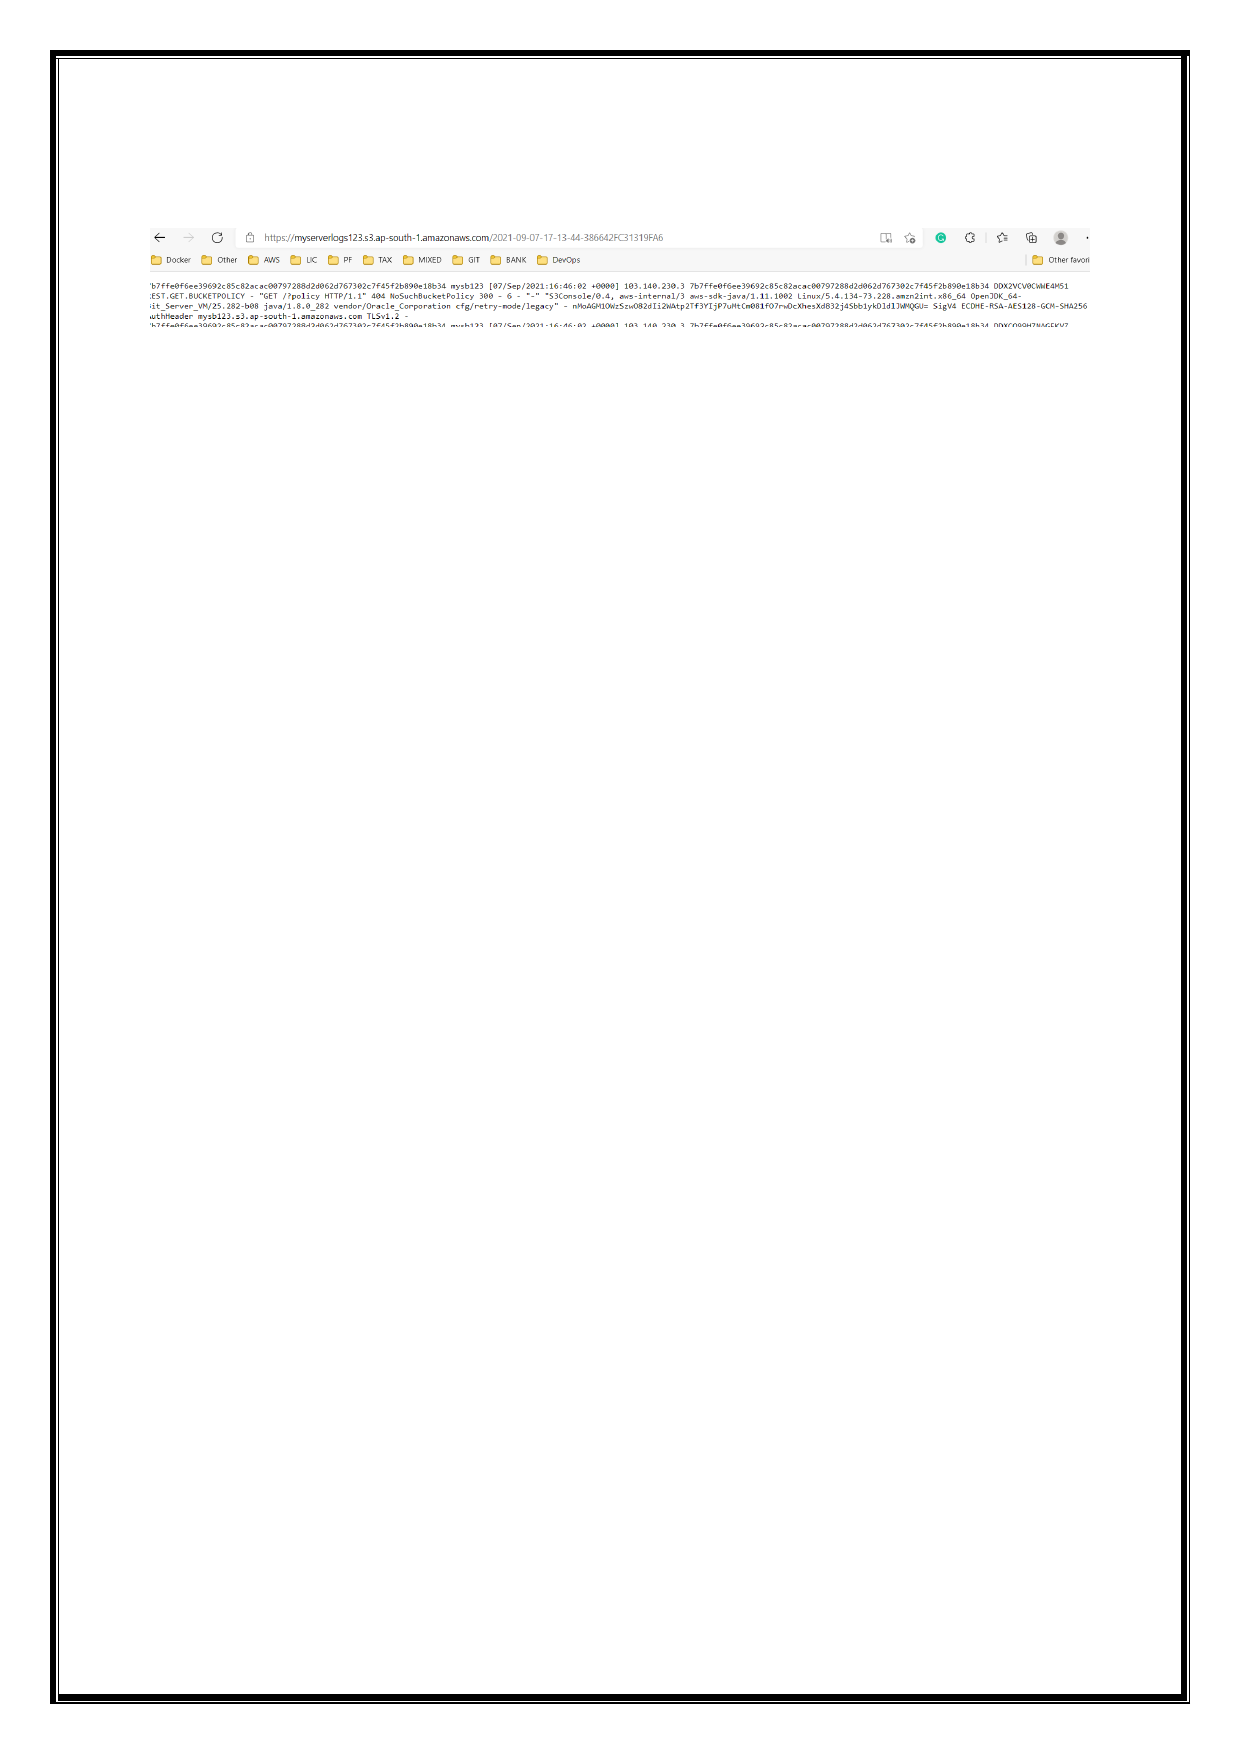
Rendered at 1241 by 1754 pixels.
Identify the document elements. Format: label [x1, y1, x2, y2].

picture [150, 228, 1090, 327]
